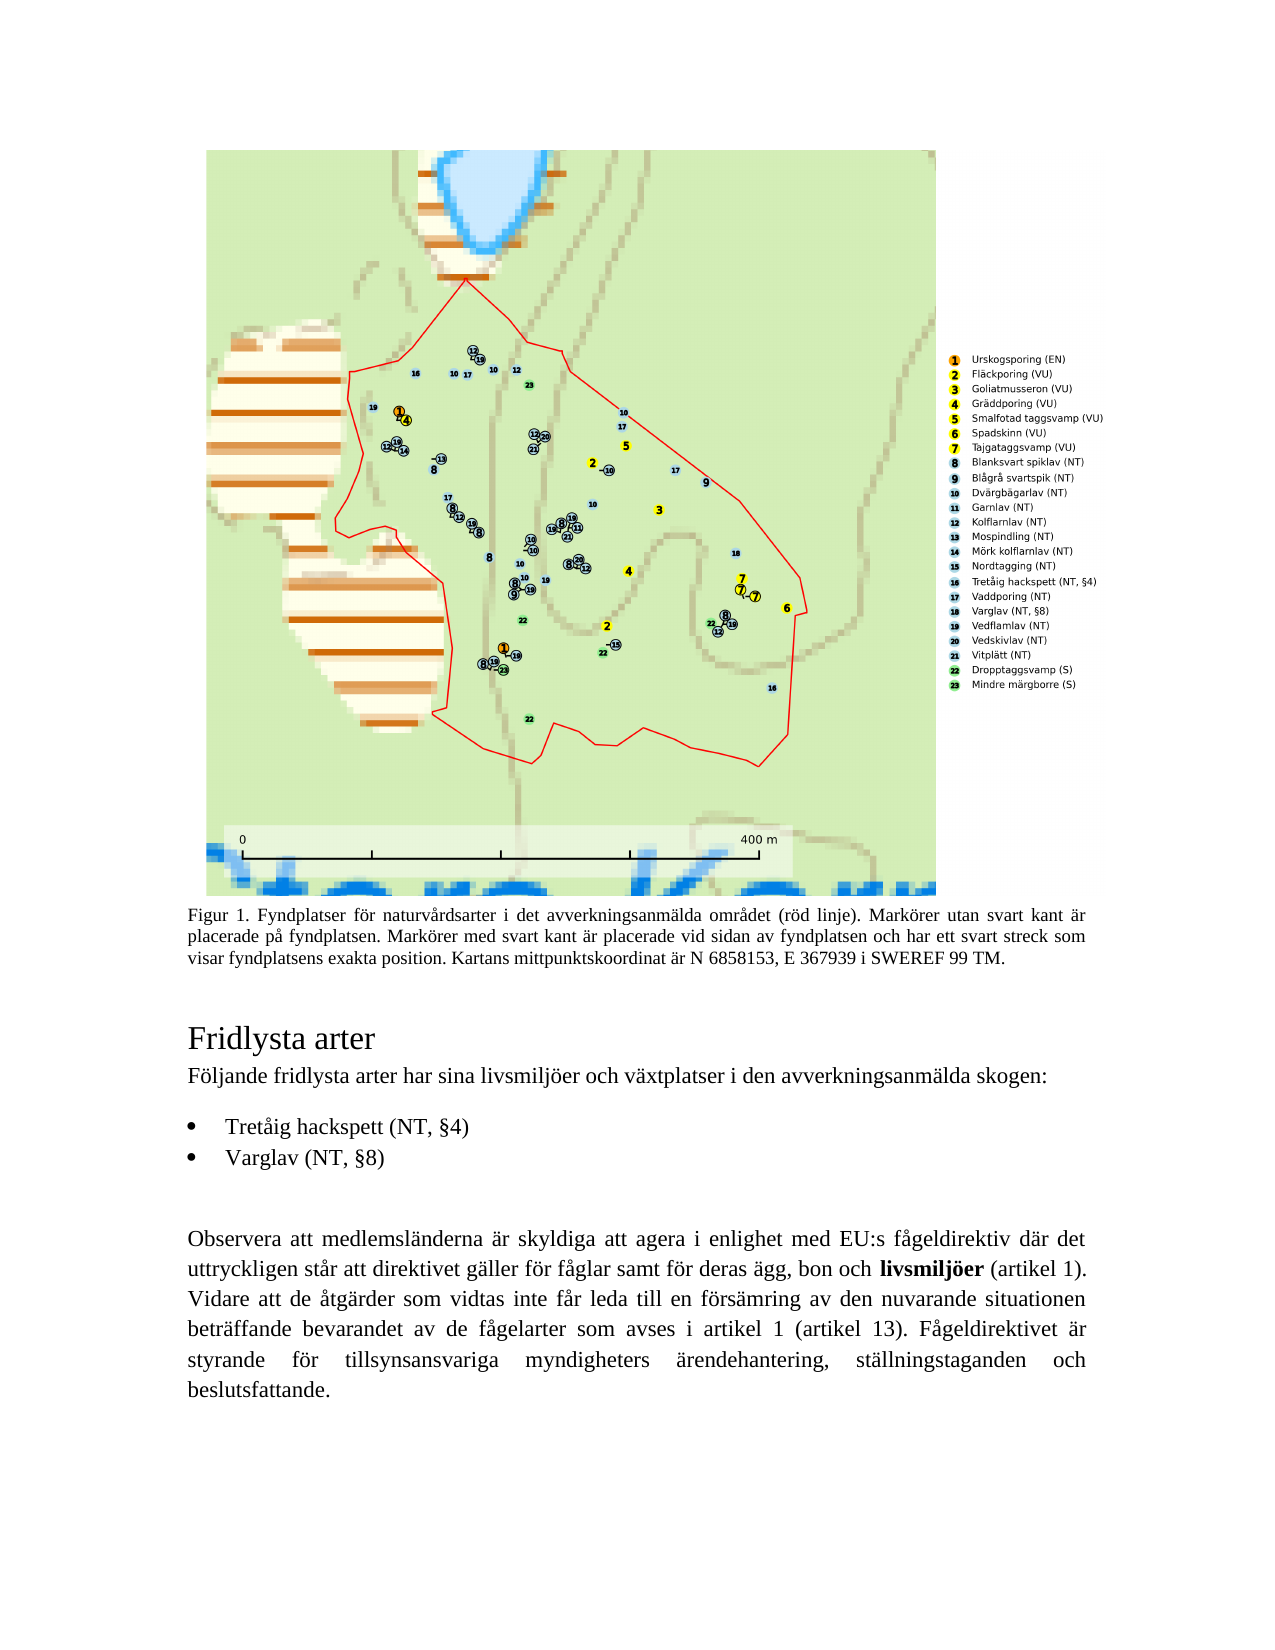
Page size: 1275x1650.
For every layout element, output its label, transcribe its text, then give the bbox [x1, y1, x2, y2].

text Figur 1. Fyndplatser för naturvårdsarter i det avverkningsanmälda området (röd linje). Markörer utan svart kant är placerade på fyndplatsen. Markörer med svart kant är placerade vid sidan av fyndplatsen och har ett svart streck som visar fyndplatsens exakta position. Kartans mittpunktskoordinat är N 6858153, E 367939 i SWEREF 99 TM. [187, 903, 1087, 968]
list Tretåig hackspett (NT, §4) [187, 1113, 1087, 1140]
picture [206, 150, 1107, 896]
text Observera att medlemsländerna är skyldiga att agera i enlighet med EU:s fågeldirektiv där det uttryckligen står att direktivet gäller för fåglar samt för deras ägg, bon och livsmiljöer (artikel 1). Vidare att de åtgärder som vidtas inte får leda till en försämring av den nuvarande situationen beträffande bevarandet av de fågelarter som avses i artikel 1 (artikel 13). Fågeldirektivet är styrande för tillsynsansvariga myndigheters ärendehantering, ställningstaganden och beslutsfattande. [187, 1194, 1087, 1402]
text Följande fridlysta arter har sina livsmiljöer och växtplatser i den avverkningsanmälda skogen: [187, 1062, 1087, 1089]
subtitle Fridlysta arter [187, 1018, 1087, 1057]
list Varglav (NT, §8) [187, 1143, 1087, 1170]
